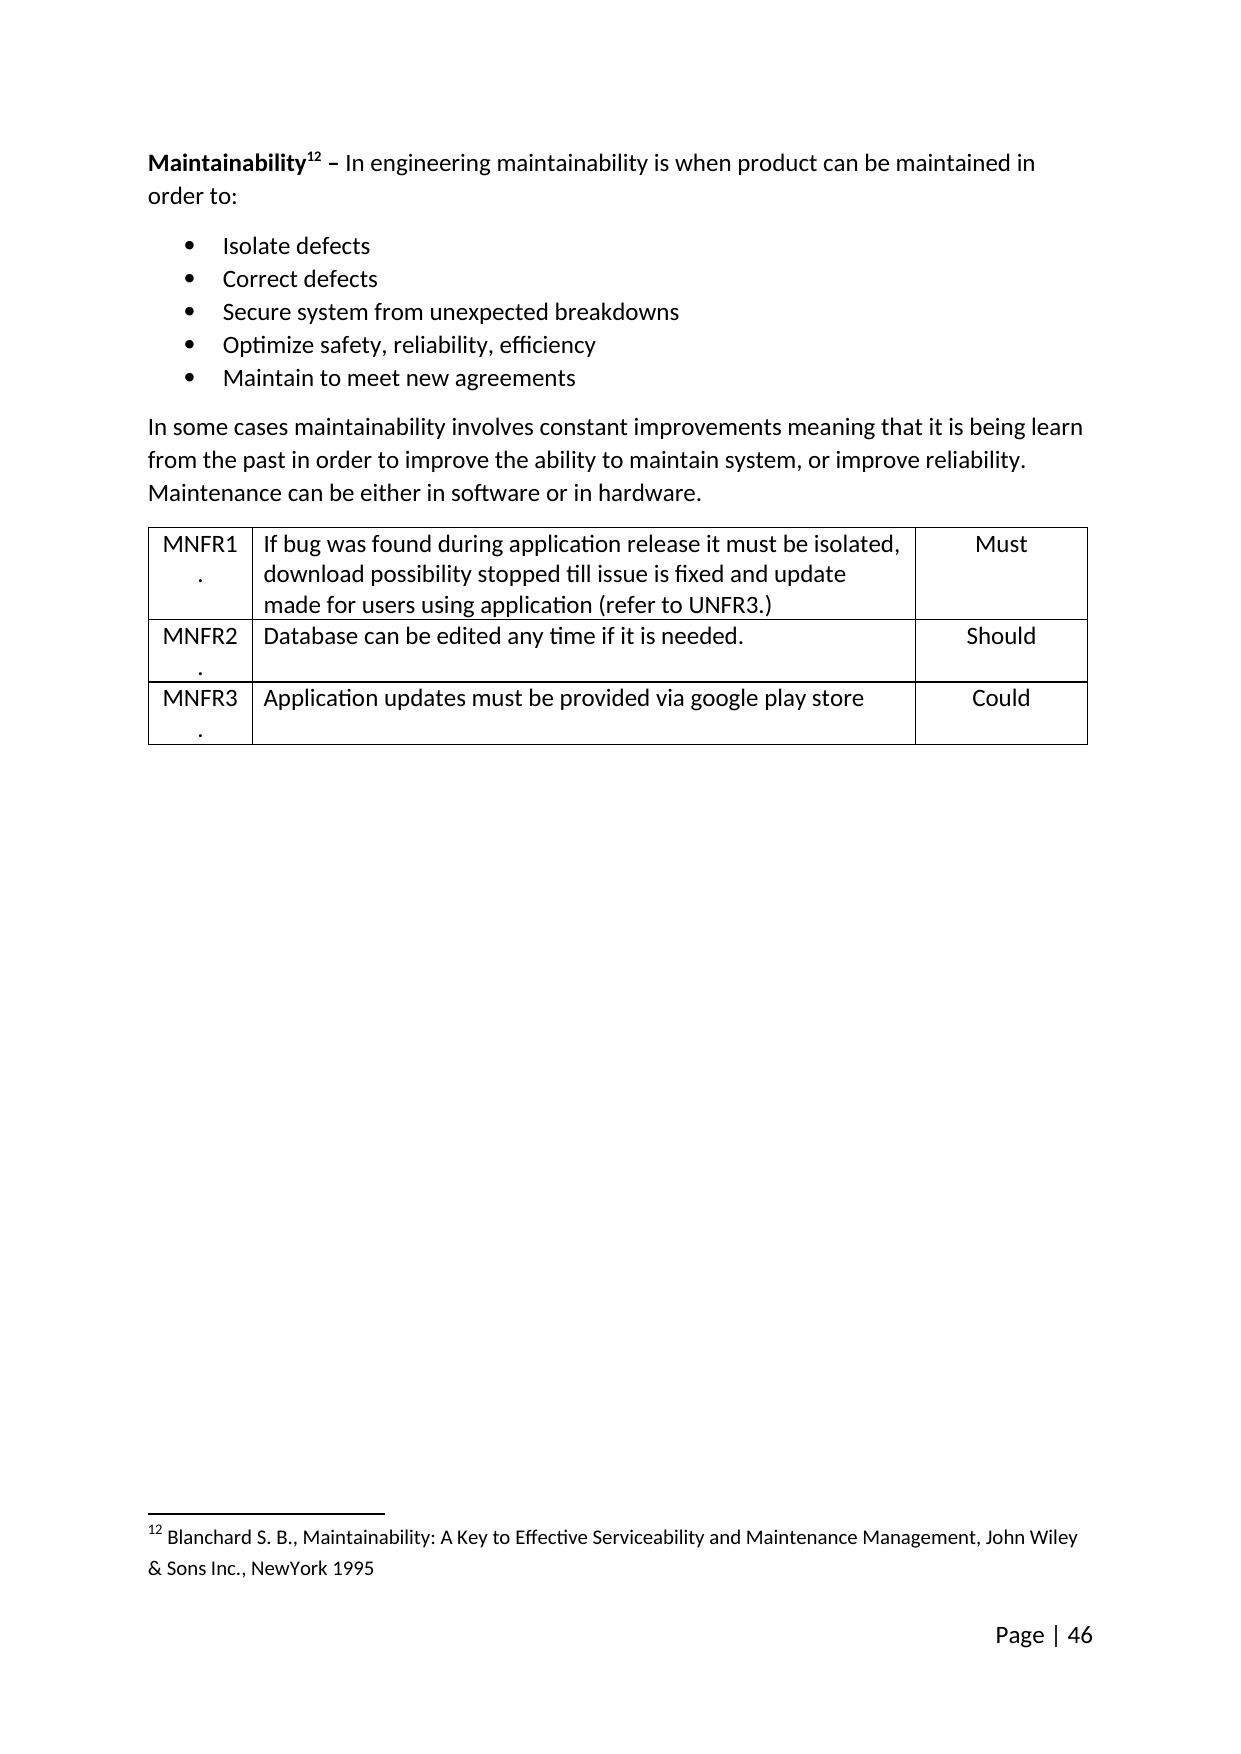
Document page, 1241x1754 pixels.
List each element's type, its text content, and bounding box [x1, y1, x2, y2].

list Optimize safety, reliability, efficiency [185, 329, 1093, 359]
table_header Must [916, 528, 1087, 619]
text Maintainability – In engineering maintainability is when product can be maintained in order to: [148, 148, 1093, 211]
list Correct defects [185, 263, 1093, 293]
table_cell Could [916, 683, 1087, 743]
table_header If bug was found during application release it must be isolated, download possibility stopped till issue is fixed and update made for users using application (refer to UNFR3.) [253, 528, 915, 619]
text In some cases maintainability involves constant improvements meaning that it is being learn from the past in order to improve the ability to maintain system, or improve reliability. Maintenance can be either in software or in hardware. [148, 411, 1093, 508]
table_cell MNFR2. [149, 620, 252, 681]
table_cell Database can be edited any time if it is needed. [253, 620, 915, 681]
table_header MNFR1. [149, 528, 252, 619]
list Maintain to meet new agreements [185, 362, 1093, 392]
list Isolate defects [185, 230, 1093, 261]
list Secure system from unexpected breakdowns [185, 296, 1093, 326]
table_cell MNFR3. [149, 683, 252, 743]
table_cell Application updates must be provided via google play store [253, 683, 915, 743]
table_cell Should [916, 620, 1087, 681]
